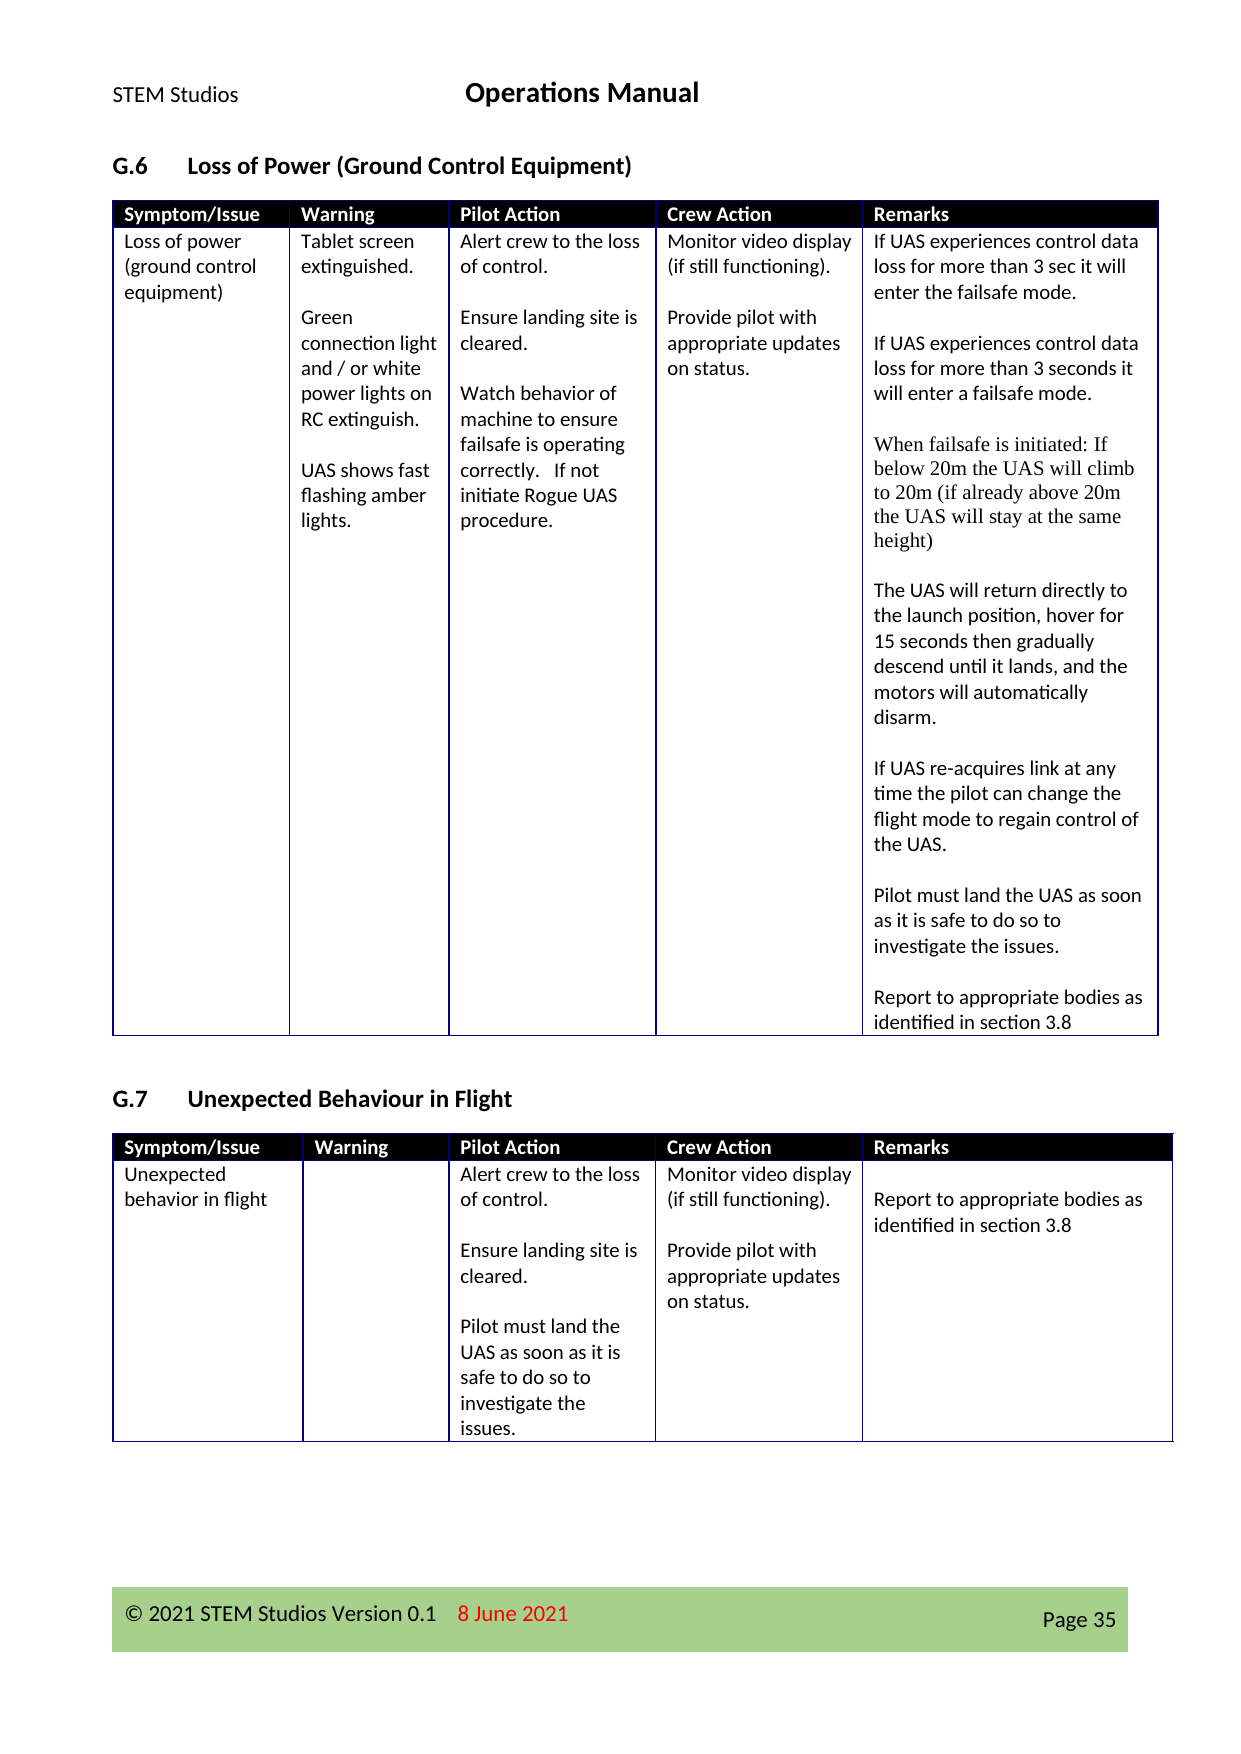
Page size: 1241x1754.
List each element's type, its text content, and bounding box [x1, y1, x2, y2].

table_header Pilot Action [450, 1134, 655, 1160]
text G.6 Loss of Power (Ground Control Equipment) [112, 150, 1128, 181]
table_cell If UAS experiences control data loss for more than 3 sec it will enter the failsafe mode. If UAS experiences control data loss for more than 3 seconds it will enter a failsafe mode. When failsafe is initiated: If below 20m the UAS will climb to 20m (if already above 20m the UAS will stay at the same height) The UAS will return directly to the launch position, hover for 15 seconds then gradually descend until it lands, and the motors will automatically disarm. If UAS re-acquires link at any time the pilot can change the flight mode to regain control of the UAS. Pilot must land the UAS as soon as it is safe to do so to investigate the issues. Report to appropriate bodies as identified in section 3.8 [863, 228, 1157, 1035]
table_header Pilot Action [450, 201, 655, 227]
table_cell Monitor video display (if still functioning). Provide pilot with appropriate updates on status. [656, 1161, 862, 1441]
table_header Remarks [863, 201, 1157, 227]
table_cell Alert crew to the loss of control. Ensure landing site is cleared. Pilot must land the UAS as soon as it is safe to do so to investigate the issues. [450, 1161, 655, 1441]
table_cell [304, 1161, 448, 1441]
table_cell Tablet screen extinguished. Green connection light and / or white power lights on RC extinguish. UAS shows fast flashing amber lights. [290, 228, 448, 1035]
table_header Warning [290, 201, 448, 227]
table_cell Unexpected behavior in flight [114, 1161, 302, 1441]
table_header Warning [304, 1134, 448, 1160]
table_cell Alert crew to the loss of control. Ensure landing site is cleared. Watch behavior of machine to ensure failsafe is operating correctly. If not initiate Rogue UAS procedure. [450, 228, 655, 1035]
table_header Crew Action [657, 201, 862, 227]
table_header Symptom/Issue [114, 201, 289, 227]
table_header Crew Action [656, 1134, 862, 1160]
table_cell Loss of power (ground control equipment) [114, 228, 289, 1035]
table_cell Monitor video display (if still functioning). Provide pilot with appropriate updates on status. [657, 228, 862, 1035]
table_cell Report to appropriate bodies as identified in section 3.8 [863, 1161, 1172, 1441]
table_header Symptom/Issue [114, 1134, 302, 1160]
table_header Remarks [863, 1134, 1172, 1160]
text G.7 Unexpected Behaviour in Flight [112, 1083, 1128, 1114]
